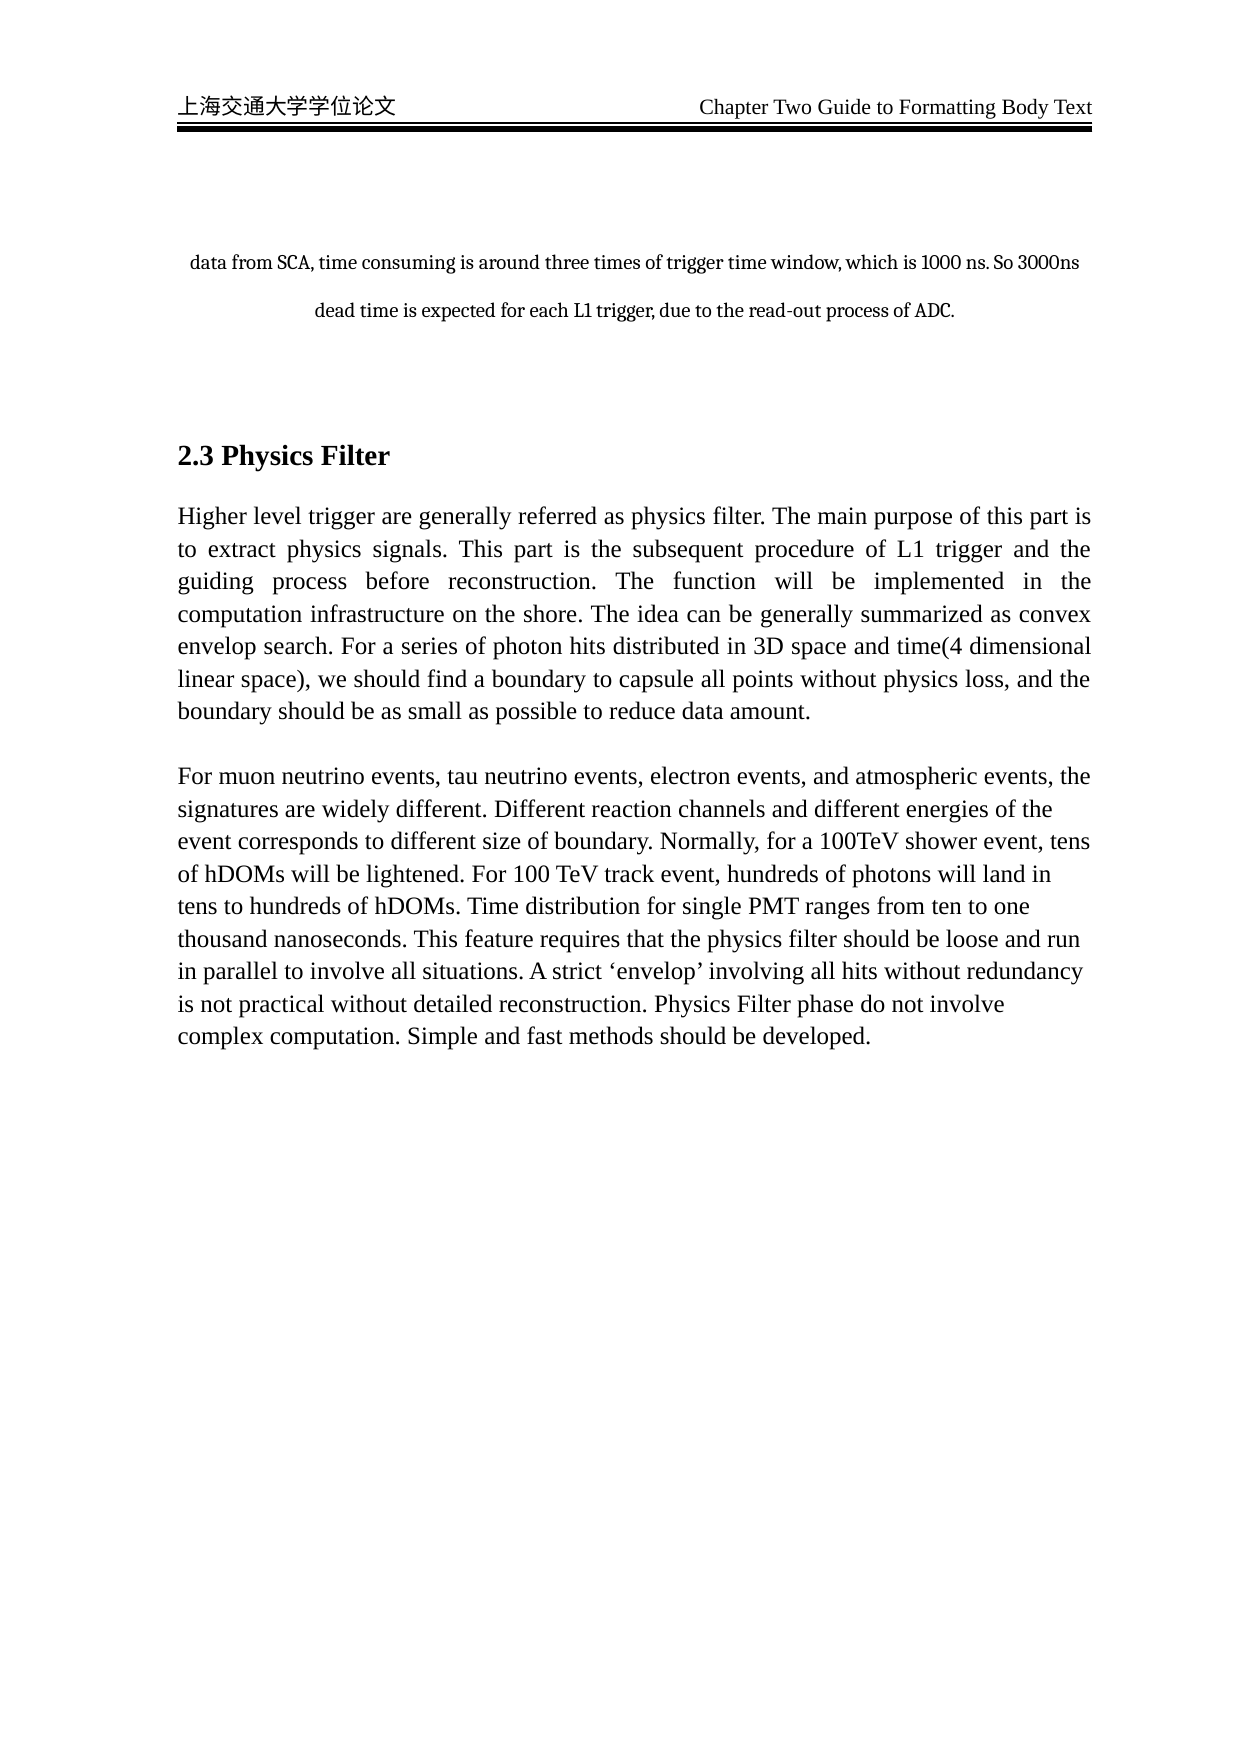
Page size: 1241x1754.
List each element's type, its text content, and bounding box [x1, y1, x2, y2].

text For muon neutrino events, tau neutrino events, electron events, and atmospheric events, the signatures are widely different. Different reaction channels and different energies of the event corresponds to different size of boundary. Normally, for a 100TeV shower event, tens of hDOMs will be lightened. For 100 TeV track event, hundreds of photons will land in tens to hundreds of hDOMs. Time distribution for single PMT ranges from ten to one thousand nanoseconds. This feature requires that the physics filter should be loose and run in parallel to involve all situations. A strict ‘envelop’ involving all hits without redundancy is not practical without detailed reconstruction. Physics Filter phase do not involve complex computation. Simple and fast methods should be developed. [177, 759, 1092, 1052]
subtitle 2.3 Physics Filter [177, 422, 1092, 487]
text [177, 246, 1092, 327]
text Higher level trigger are generally referred as physics filter. The main purpose of this part is to extract physics signals. This part is the subsequent procedure of L1 trigger and the guiding process before reconstruction. The function will be implemented in the computation infrastructure on the shore. The idea can be generally summarized as convex envelop search. For a series of photon hits distributed in 3D space and time(4 dimensional linear space), we should find a boundary to capsule all points without physics loss, and the boundary should be as small as possible to reduce data amount. [177, 499, 1092, 727]
